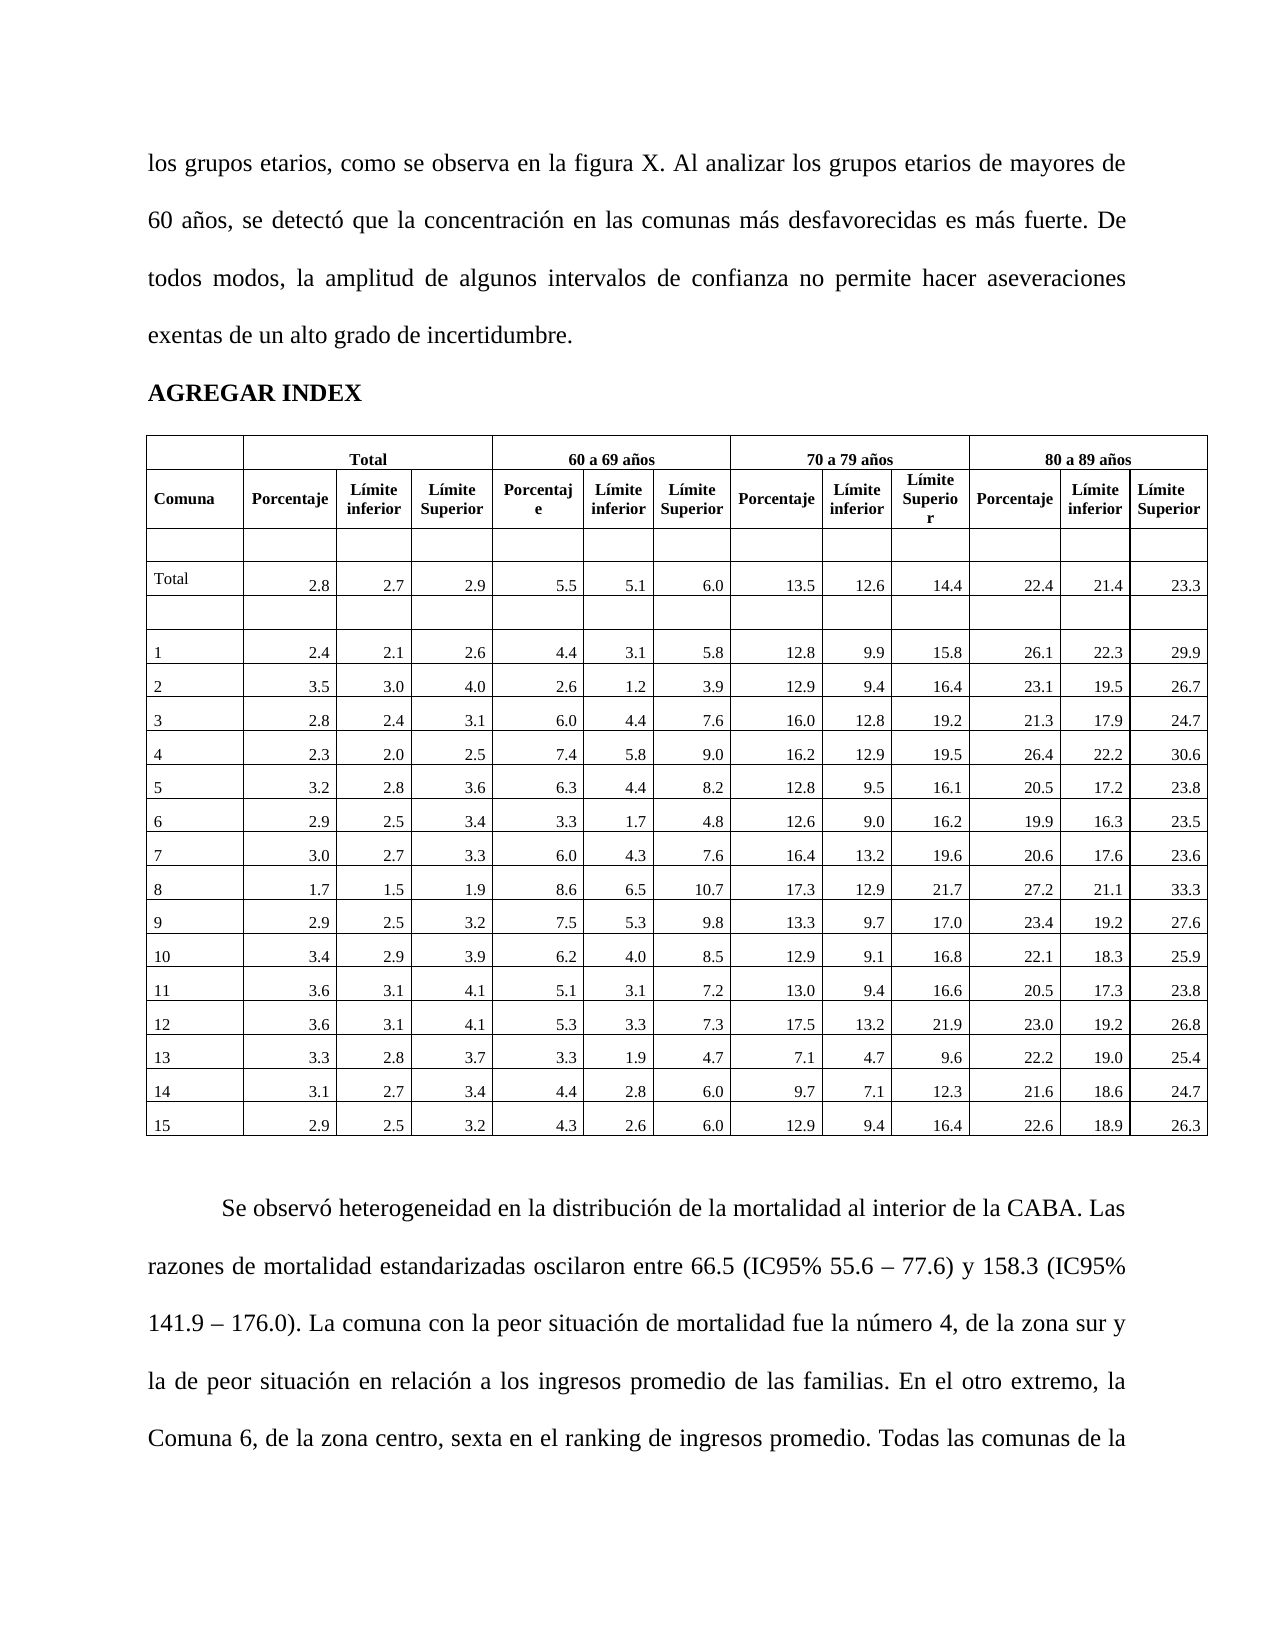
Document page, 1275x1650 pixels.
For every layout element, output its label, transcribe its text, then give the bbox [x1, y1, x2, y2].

table_cell 2.6 [412, 630, 492, 662]
table_cell 21.7 [892, 866, 969, 899]
table_cell [731, 596, 822, 629]
table_cell 6.0 [654, 562, 730, 595]
table_cell 16.6 [892, 967, 969, 1000]
table_cell 5.8 [654, 630, 730, 662]
table_cell 11 [147, 967, 243, 1000]
table_cell 3.3 [493, 799, 583, 831]
table_cell 3.2 [412, 1102, 492, 1135]
table_cell 5.1 [584, 562, 653, 595]
table_cell Límite inferior [337, 470, 411, 527]
table_cell 33.3 [1131, 866, 1207, 899]
table_cell 8.6 [493, 866, 583, 899]
table_cell 9.1 [823, 934, 891, 966]
table_cell 2.5 [412, 731, 492, 764]
table_cell 3 [147, 697, 243, 730]
table_cell 27.6 [1131, 900, 1207, 932]
table_cell 19.9 [970, 799, 1060, 831]
table_cell [412, 596, 492, 629]
table_cell 12.8 [731, 630, 822, 662]
table_cell 4.3 [584, 832, 653, 865]
table_cell 23.8 [1131, 765, 1207, 797]
table_cell [147, 596, 243, 629]
table_cell 7.4 [493, 731, 583, 764]
table_cell 16.1 [892, 765, 969, 797]
table_cell 9.4 [823, 664, 891, 696]
table_cell 8.2 [654, 765, 730, 797]
table_cell 2.5 [337, 1102, 411, 1135]
table_cell 22.6 [970, 1102, 1060, 1135]
table_cell 26.4 [970, 731, 1060, 764]
table_cell 3.4 [412, 1069, 492, 1101]
table_cell 16.2 [731, 731, 822, 764]
table_cell [892, 596, 969, 629]
table_cell 4.7 [823, 1035, 891, 1067]
table_cell Límite Superior [1131, 470, 1207, 527]
table_cell 20.6 [970, 832, 1060, 865]
table_cell 2.9 [244, 900, 336, 932]
table_cell 4.1 [412, 967, 492, 1000]
table_cell 9.7 [823, 900, 891, 932]
table_cell 9.0 [823, 799, 891, 831]
text AGREGAR INDEX [148, 378, 1127, 406]
table_cell [970, 529, 1060, 561]
table_cell 3.7 [412, 1035, 492, 1067]
table_cell 19.5 [892, 731, 969, 764]
table_cell 2.7 [337, 832, 411, 865]
table_cell Límite Superior [892, 470, 969, 527]
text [148, 1193, 1127, 1452]
table_cell [337, 529, 411, 561]
table_cell 19.5 [1061, 664, 1129, 696]
table_cell 17.2 [1061, 765, 1129, 797]
table_cell 2.6 [493, 664, 583, 696]
table_cell 17.5 [731, 1001, 822, 1034]
table_cell Comuna [147, 470, 243, 527]
table_cell 3.5 [244, 664, 336, 696]
table_header 60 a 69 años [493, 436, 730, 469]
table_cell 12.9 [823, 866, 891, 899]
table_cell 8 [147, 866, 243, 899]
table_cell 2.6 [584, 1102, 653, 1135]
table_cell 1.7 [584, 799, 653, 831]
table_cell 3.6 [244, 1001, 336, 1034]
table_cell 1.7 [244, 866, 336, 899]
table_cell 3.3 [244, 1035, 336, 1067]
table_header 80 a 89 años [970, 436, 1207, 469]
table_cell 9.9 [823, 630, 891, 662]
table_cell 2.8 [244, 697, 336, 730]
table_cell [1131, 529, 1207, 561]
table_cell 23.6 [1131, 832, 1207, 865]
table_cell [1131, 596, 1207, 629]
table_cell 27.2 [970, 866, 1060, 899]
table_cell 23.5 [1131, 799, 1207, 831]
table_cell 16.4 [892, 1102, 969, 1135]
table_cell 23.3 [1131, 562, 1207, 595]
table_cell 9.4 [823, 1102, 891, 1135]
table_cell 2.7 [337, 1069, 411, 1101]
table_cell 18.6 [1061, 1069, 1129, 1101]
table_cell [244, 529, 336, 561]
table_cell [493, 596, 583, 629]
table_cell 3.0 [337, 664, 411, 696]
table_cell 16.2 [892, 799, 969, 831]
table_cell [147, 529, 243, 561]
table_cell [412, 529, 492, 561]
table_cell 24.7 [1131, 1069, 1207, 1101]
table_cell 6.3 [493, 765, 583, 797]
table_cell 14.4 [892, 562, 969, 595]
table_cell 18.3 [1061, 934, 1129, 966]
table_cell 2.1 [337, 630, 411, 662]
table_cell 6 [147, 799, 243, 831]
table_cell 16.4 [731, 832, 822, 865]
table_cell 1.2 [584, 664, 653, 696]
table_cell 21.3 [970, 697, 1060, 730]
table_cell 12.9 [731, 1102, 822, 1135]
table_cell 5.3 [584, 900, 653, 932]
table_cell [584, 596, 653, 629]
table_cell [823, 529, 891, 561]
table_cell 4.3 [493, 1102, 583, 1135]
table_cell Límite inferior [1061, 470, 1129, 527]
table_cell 5.3 [493, 1001, 583, 1034]
table_cell [731, 529, 822, 561]
table_cell 4.4 [584, 765, 653, 797]
table_cell 1.9 [412, 866, 492, 899]
table_cell 26.8 [1131, 1001, 1207, 1034]
table_cell 14 [147, 1069, 243, 1101]
table_cell Porcentaje [493, 470, 583, 527]
table_cell [892, 529, 969, 561]
table_cell 15.8 [892, 630, 969, 662]
table_cell 16.3 [1061, 799, 1129, 831]
table_cell Límite inferior [823, 470, 891, 527]
table_cell 19.2 [1061, 900, 1129, 932]
table_cell 7 [147, 832, 243, 865]
table_cell 12.6 [731, 799, 822, 831]
table_cell 4.4 [493, 1069, 583, 1101]
table_cell 26.3 [1131, 1102, 1207, 1135]
table_cell 9.5 [823, 765, 891, 797]
table_cell 17.3 [731, 866, 822, 899]
table_cell 17.9 [1061, 697, 1129, 730]
table_cell 30.6 [1131, 731, 1207, 764]
table_cell 18.9 [1061, 1102, 1129, 1135]
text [148, 148, 1127, 349]
table_cell 23.4 [970, 900, 1060, 932]
table_cell 4.4 [584, 697, 653, 730]
table_cell 3.1 [412, 697, 492, 730]
table_cell 5.1 [493, 967, 583, 1000]
table_cell 19.6 [892, 832, 969, 865]
table_cell 3.0 [244, 832, 336, 865]
table_cell Porcentaje [731, 470, 822, 527]
table_cell 6.0 [654, 1069, 730, 1101]
table_cell 4.8 [654, 799, 730, 831]
table_cell [654, 529, 730, 561]
table_cell 2 [147, 664, 243, 696]
table_cell 23.8 [1131, 967, 1207, 1000]
table_cell 5 [147, 765, 243, 797]
table_cell 2.8 [337, 1035, 411, 1067]
table_cell 22.1 [970, 934, 1060, 966]
table_cell 20.5 [970, 967, 1060, 1000]
table_cell 9.4 [823, 967, 891, 1000]
table_cell 13.3 [731, 900, 822, 932]
table_cell 4.0 [584, 934, 653, 966]
table_cell 26.7 [1131, 664, 1207, 696]
table_cell 12.3 [892, 1069, 969, 1101]
table_cell 3.2 [244, 765, 336, 797]
table_cell 22.4 [970, 562, 1060, 595]
table_cell 4.0 [412, 664, 492, 696]
table_cell [337, 596, 411, 629]
table_cell 12.6 [823, 562, 891, 595]
table_cell Porcentaje [970, 470, 1060, 527]
table_cell [584, 529, 653, 561]
table_cell Límite inferior [584, 470, 653, 527]
table_header Total [244, 436, 492, 469]
table_cell Total [147, 562, 243, 595]
table_cell [1061, 596, 1129, 629]
table_cell 16.8 [892, 934, 969, 966]
table_cell 19.0 [1061, 1035, 1129, 1067]
table_cell 12.8 [823, 697, 891, 730]
table_cell 13.2 [823, 832, 891, 865]
table_cell 3.3 [493, 1035, 583, 1067]
table_cell 12 [147, 1001, 243, 1034]
table_cell 7.6 [654, 697, 730, 730]
table_cell 23.0 [970, 1001, 1060, 1034]
table_cell 3.1 [244, 1069, 336, 1101]
table_cell 3.1 [337, 967, 411, 1000]
table_cell 3.6 [412, 765, 492, 797]
table_cell 21.4 [1061, 562, 1129, 595]
table_cell 4.4 [493, 630, 583, 662]
table_cell 2.0 [337, 731, 411, 764]
table_cell 9.0 [654, 731, 730, 764]
table_cell 24.7 [1131, 697, 1207, 730]
table_cell 25.9 [1131, 934, 1207, 966]
table_cell 4.7 [654, 1035, 730, 1067]
table_cell 10.7 [654, 866, 730, 899]
table_cell 26.1 [970, 630, 1060, 662]
table_cell Límite Superior [412, 470, 492, 527]
table_cell 12.9 [731, 934, 822, 966]
table_cell 19.2 [1061, 1001, 1129, 1034]
table_cell 7.6 [654, 832, 730, 865]
table_cell 13.2 [823, 1001, 891, 1034]
table_cell 9.8 [654, 900, 730, 932]
table_cell 10 [147, 934, 243, 966]
table_cell [970, 596, 1060, 629]
table_cell 3.9 [412, 934, 492, 966]
table_cell 12.9 [823, 731, 891, 764]
table_cell 19.2 [892, 697, 969, 730]
table_cell 3.6 [244, 967, 336, 1000]
table_cell 4.1 [412, 1001, 492, 1034]
table_cell 17.0 [892, 900, 969, 932]
table_cell 6.0 [493, 697, 583, 730]
table_cell [1061, 529, 1129, 561]
table_cell 29.9 [1131, 630, 1207, 662]
table_cell [823, 596, 891, 629]
table_cell 9 [147, 900, 243, 932]
table_cell 7.5 [493, 900, 583, 932]
table_cell 15 [147, 1102, 243, 1135]
table_cell 2.9 [412, 562, 492, 595]
table_cell 16.0 [731, 697, 822, 730]
table_cell 2.8 [584, 1069, 653, 1101]
table_cell 16.4 [892, 664, 969, 696]
table_cell 13.5 [731, 562, 822, 595]
table_cell 22.2 [970, 1035, 1060, 1067]
table_cell 5.5 [493, 562, 583, 595]
table_header 70 a 79 años [731, 436, 969, 469]
table_cell 2.5 [337, 799, 411, 831]
table_cell 23.1 [970, 664, 1060, 696]
table_cell 13.0 [731, 967, 822, 1000]
table_cell 12.9 [731, 664, 822, 696]
table_cell [244, 596, 336, 629]
table_cell 3.4 [412, 799, 492, 831]
table_cell 3.9 [654, 664, 730, 696]
table_cell 21.9 [892, 1001, 969, 1034]
table_cell 2.5 [337, 900, 411, 932]
table_cell 2.7 [337, 562, 411, 595]
table_cell 2.4 [337, 697, 411, 730]
table_cell 22.2 [1061, 731, 1129, 764]
table_cell 1.5 [337, 866, 411, 899]
table_cell 4 [147, 731, 243, 764]
table_cell 8.5 [654, 934, 730, 966]
table_cell 22.3 [1061, 630, 1129, 662]
table_cell 6.0 [654, 1102, 730, 1135]
table_cell 2.9 [244, 799, 336, 831]
table_cell 1 [147, 630, 243, 662]
table_cell 7.1 [823, 1069, 891, 1101]
table_cell 2.8 [244, 562, 336, 595]
table_cell 6.0 [493, 832, 583, 865]
table_cell 20.5 [970, 765, 1060, 797]
table_cell 2.8 [337, 765, 411, 797]
table_cell 3.1 [584, 630, 653, 662]
table_cell 17.6 [1061, 832, 1129, 865]
table_cell 21.6 [970, 1069, 1060, 1101]
table_cell Porcentaje [244, 470, 336, 527]
table_cell [654, 596, 730, 629]
table_cell 2.3 [244, 731, 336, 764]
table_cell 3.3 [584, 1001, 653, 1034]
table_cell 25.4 [1131, 1035, 1207, 1067]
table_cell [493, 529, 583, 561]
table_cell 13 [147, 1035, 243, 1067]
table_cell 6.2 [493, 934, 583, 966]
table_cell 3.2 [412, 900, 492, 932]
table_cell 7.3 [654, 1001, 730, 1034]
table_cell 21.1 [1061, 866, 1129, 899]
table_cell Límite Superior [654, 470, 730, 527]
table_cell 3.1 [584, 967, 653, 1000]
table_cell 9.7 [731, 1069, 822, 1101]
table_header [147, 436, 243, 469]
table_cell 2.9 [244, 1102, 336, 1135]
table_cell 3.4 [244, 934, 336, 966]
table_cell 9.6 [892, 1035, 969, 1067]
table_cell 7.2 [654, 967, 730, 1000]
table_cell 1.9 [584, 1035, 653, 1067]
table_cell 2.4 [244, 630, 336, 662]
table_cell 17.3 [1061, 967, 1129, 1000]
table_cell 7.1 [731, 1035, 822, 1067]
table_cell 6.5 [584, 866, 653, 899]
table_cell 3.1 [337, 1001, 411, 1034]
table_cell 12.8 [731, 765, 822, 797]
table_cell 5.8 [584, 731, 653, 764]
table_cell 3.3 [412, 832, 492, 865]
table_cell 2.9 [337, 934, 411, 966]
